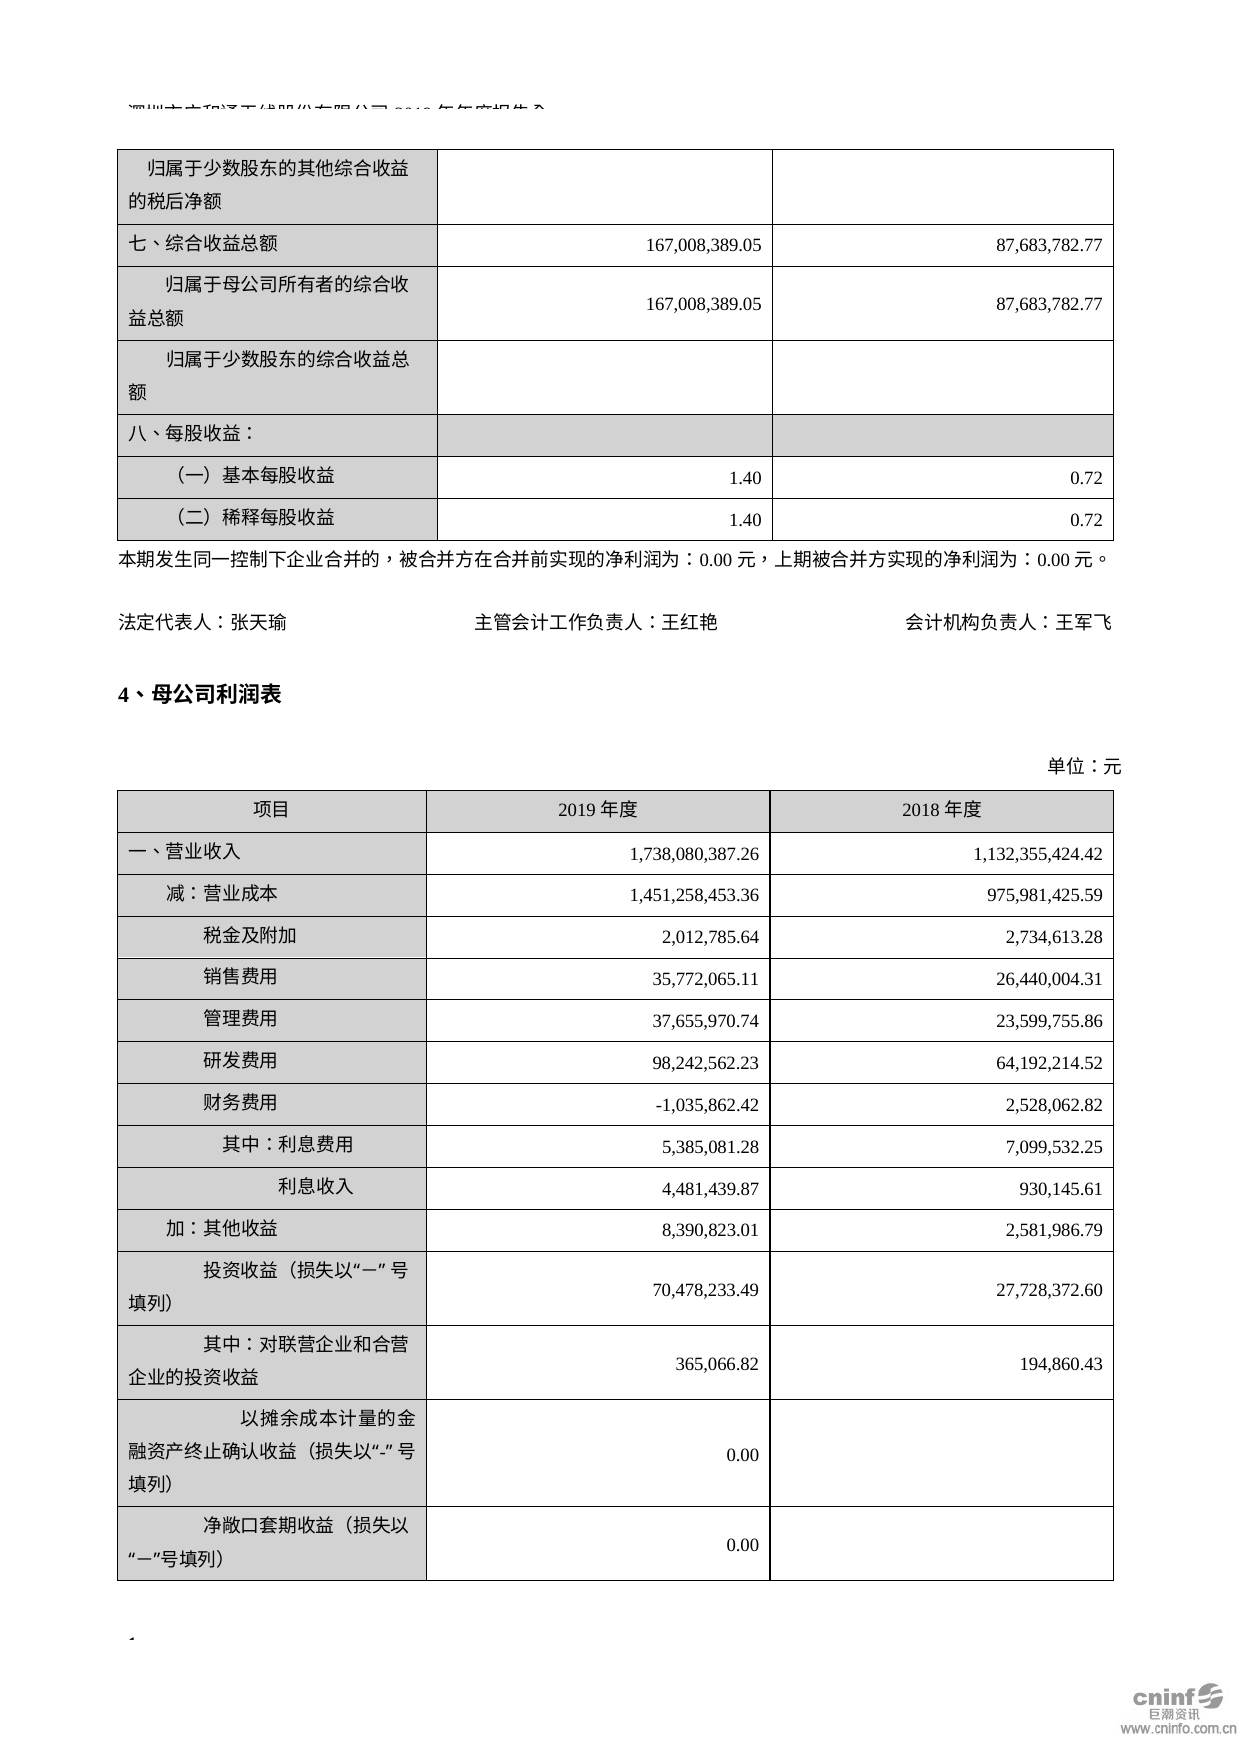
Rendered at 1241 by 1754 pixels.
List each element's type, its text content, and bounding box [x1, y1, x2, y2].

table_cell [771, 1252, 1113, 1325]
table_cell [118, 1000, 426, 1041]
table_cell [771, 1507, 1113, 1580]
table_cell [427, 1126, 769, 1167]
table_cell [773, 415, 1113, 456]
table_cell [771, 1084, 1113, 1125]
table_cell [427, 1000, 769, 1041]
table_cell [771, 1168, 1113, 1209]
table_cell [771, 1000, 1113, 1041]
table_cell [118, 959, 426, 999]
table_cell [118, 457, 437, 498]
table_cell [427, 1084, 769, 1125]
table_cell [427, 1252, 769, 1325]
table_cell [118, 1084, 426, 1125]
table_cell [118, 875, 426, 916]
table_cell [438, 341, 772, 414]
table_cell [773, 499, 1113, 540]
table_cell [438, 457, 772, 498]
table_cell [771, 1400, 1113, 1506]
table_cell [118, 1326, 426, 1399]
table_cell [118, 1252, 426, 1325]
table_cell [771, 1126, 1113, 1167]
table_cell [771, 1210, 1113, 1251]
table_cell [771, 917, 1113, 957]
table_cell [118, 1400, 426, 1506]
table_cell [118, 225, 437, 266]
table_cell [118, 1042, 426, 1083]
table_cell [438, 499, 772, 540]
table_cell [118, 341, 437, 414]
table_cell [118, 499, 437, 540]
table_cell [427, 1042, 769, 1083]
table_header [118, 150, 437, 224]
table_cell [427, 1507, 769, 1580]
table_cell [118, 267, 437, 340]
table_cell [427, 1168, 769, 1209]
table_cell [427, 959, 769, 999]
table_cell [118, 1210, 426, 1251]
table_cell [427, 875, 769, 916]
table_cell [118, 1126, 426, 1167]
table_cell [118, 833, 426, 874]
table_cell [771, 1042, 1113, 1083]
text 本期发生同一控制下企业合并的，被合并方在合并前实现的净利润为：0.00 元，上期被合并方实现的净利润为：0.00 元。 法定代表人：张天瑜 主管会计工作负责人：王红艳 会计机构负责人：王军飞 4、母公司利润表 [118, 546, 1112, 709]
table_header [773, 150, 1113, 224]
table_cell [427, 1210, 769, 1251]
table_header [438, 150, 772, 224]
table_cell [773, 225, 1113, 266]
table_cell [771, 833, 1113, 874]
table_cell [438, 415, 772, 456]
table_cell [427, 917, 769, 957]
text 单位：元 [106, 753, 1122, 778]
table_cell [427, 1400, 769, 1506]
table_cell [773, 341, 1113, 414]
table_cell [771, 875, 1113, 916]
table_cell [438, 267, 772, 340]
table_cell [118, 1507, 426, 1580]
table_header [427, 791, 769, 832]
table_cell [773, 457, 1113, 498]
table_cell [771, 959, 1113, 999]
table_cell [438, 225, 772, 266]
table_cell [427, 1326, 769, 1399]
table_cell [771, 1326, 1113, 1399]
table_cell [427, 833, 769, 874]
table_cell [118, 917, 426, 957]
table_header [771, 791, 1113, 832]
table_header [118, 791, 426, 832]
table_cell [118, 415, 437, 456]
picture [1115, 1680, 1240, 1737]
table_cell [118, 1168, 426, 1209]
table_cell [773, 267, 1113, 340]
